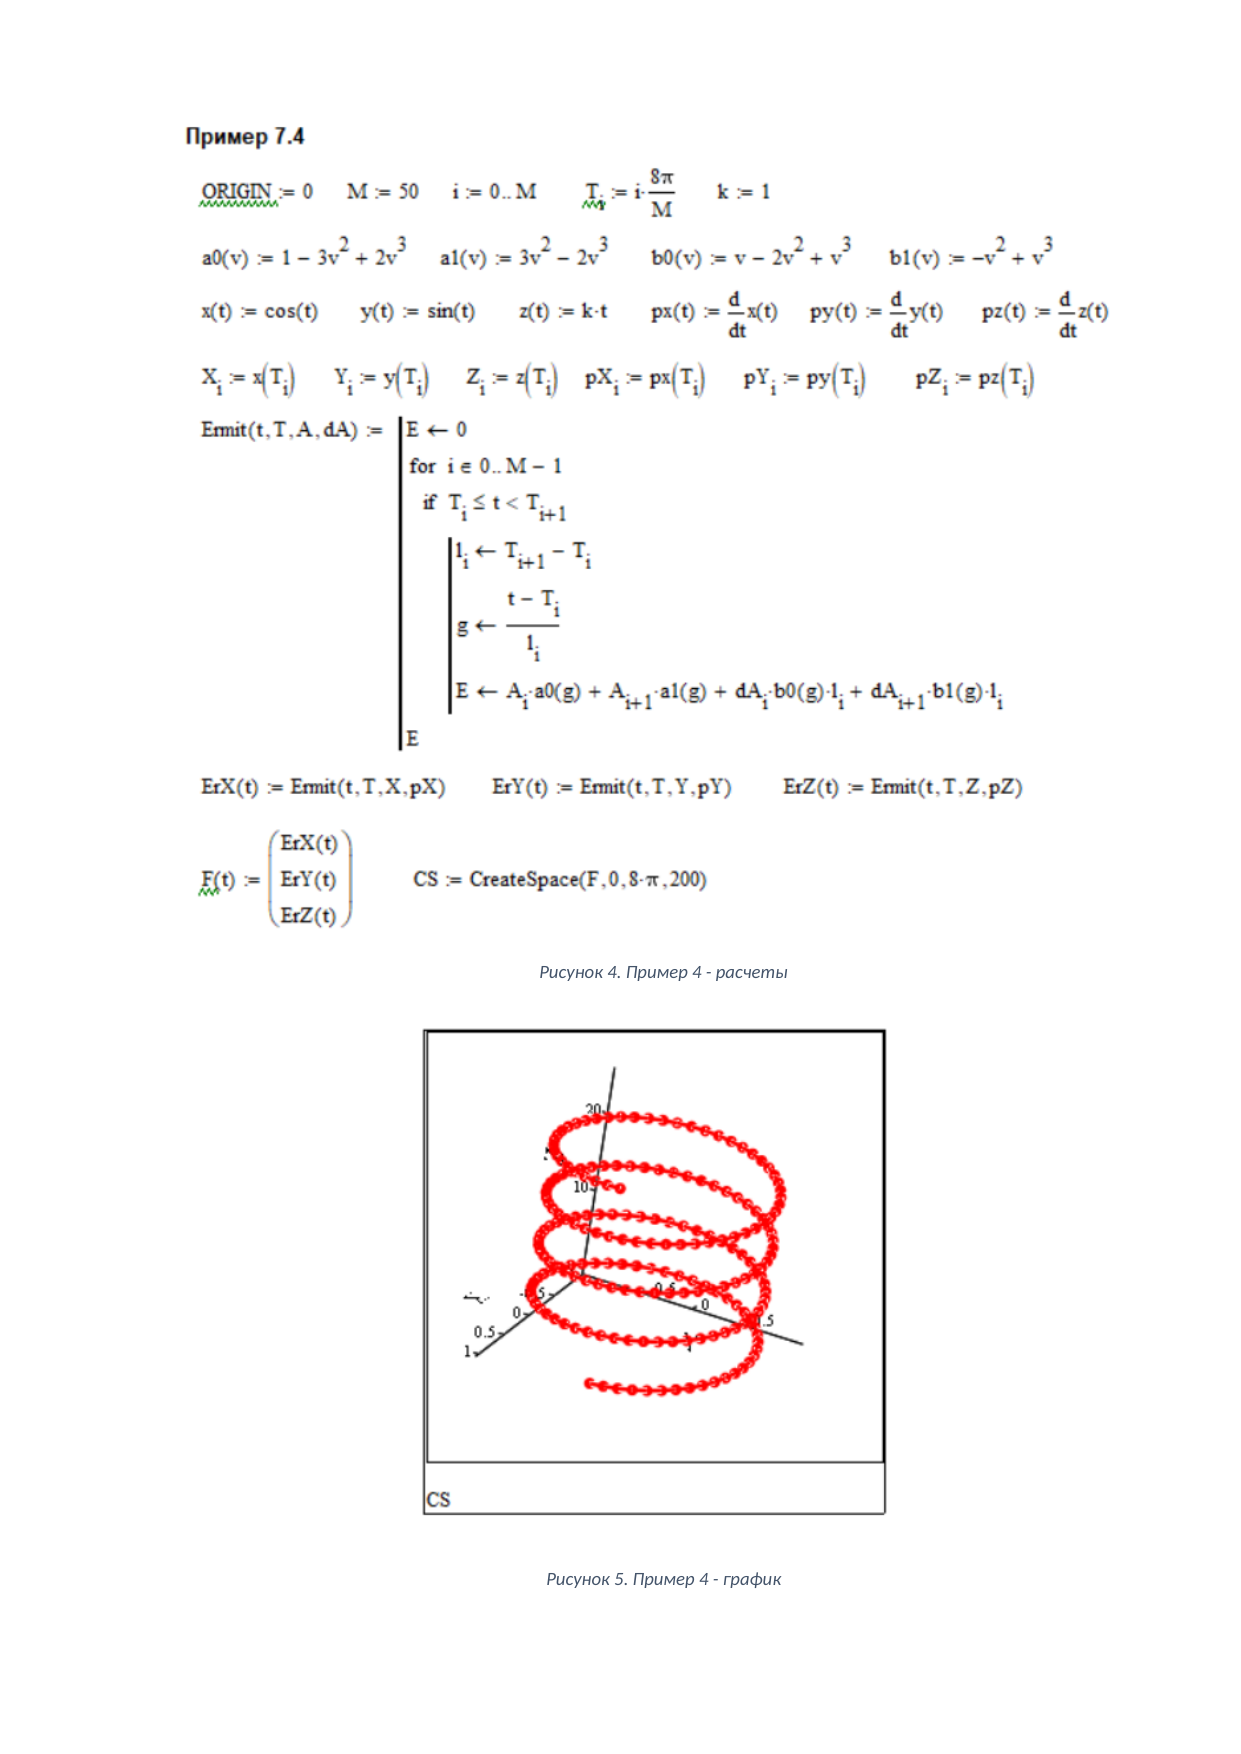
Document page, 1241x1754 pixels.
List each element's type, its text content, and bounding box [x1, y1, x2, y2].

text Рисунок 5. Пример 4 - график [177, 1567, 1152, 1590]
picture [406, 1003, 923, 1550]
text Рисунок 4. Пример 4 - расчеты [177, 960, 1152, 983]
picture [177, 118, 1152, 942]
